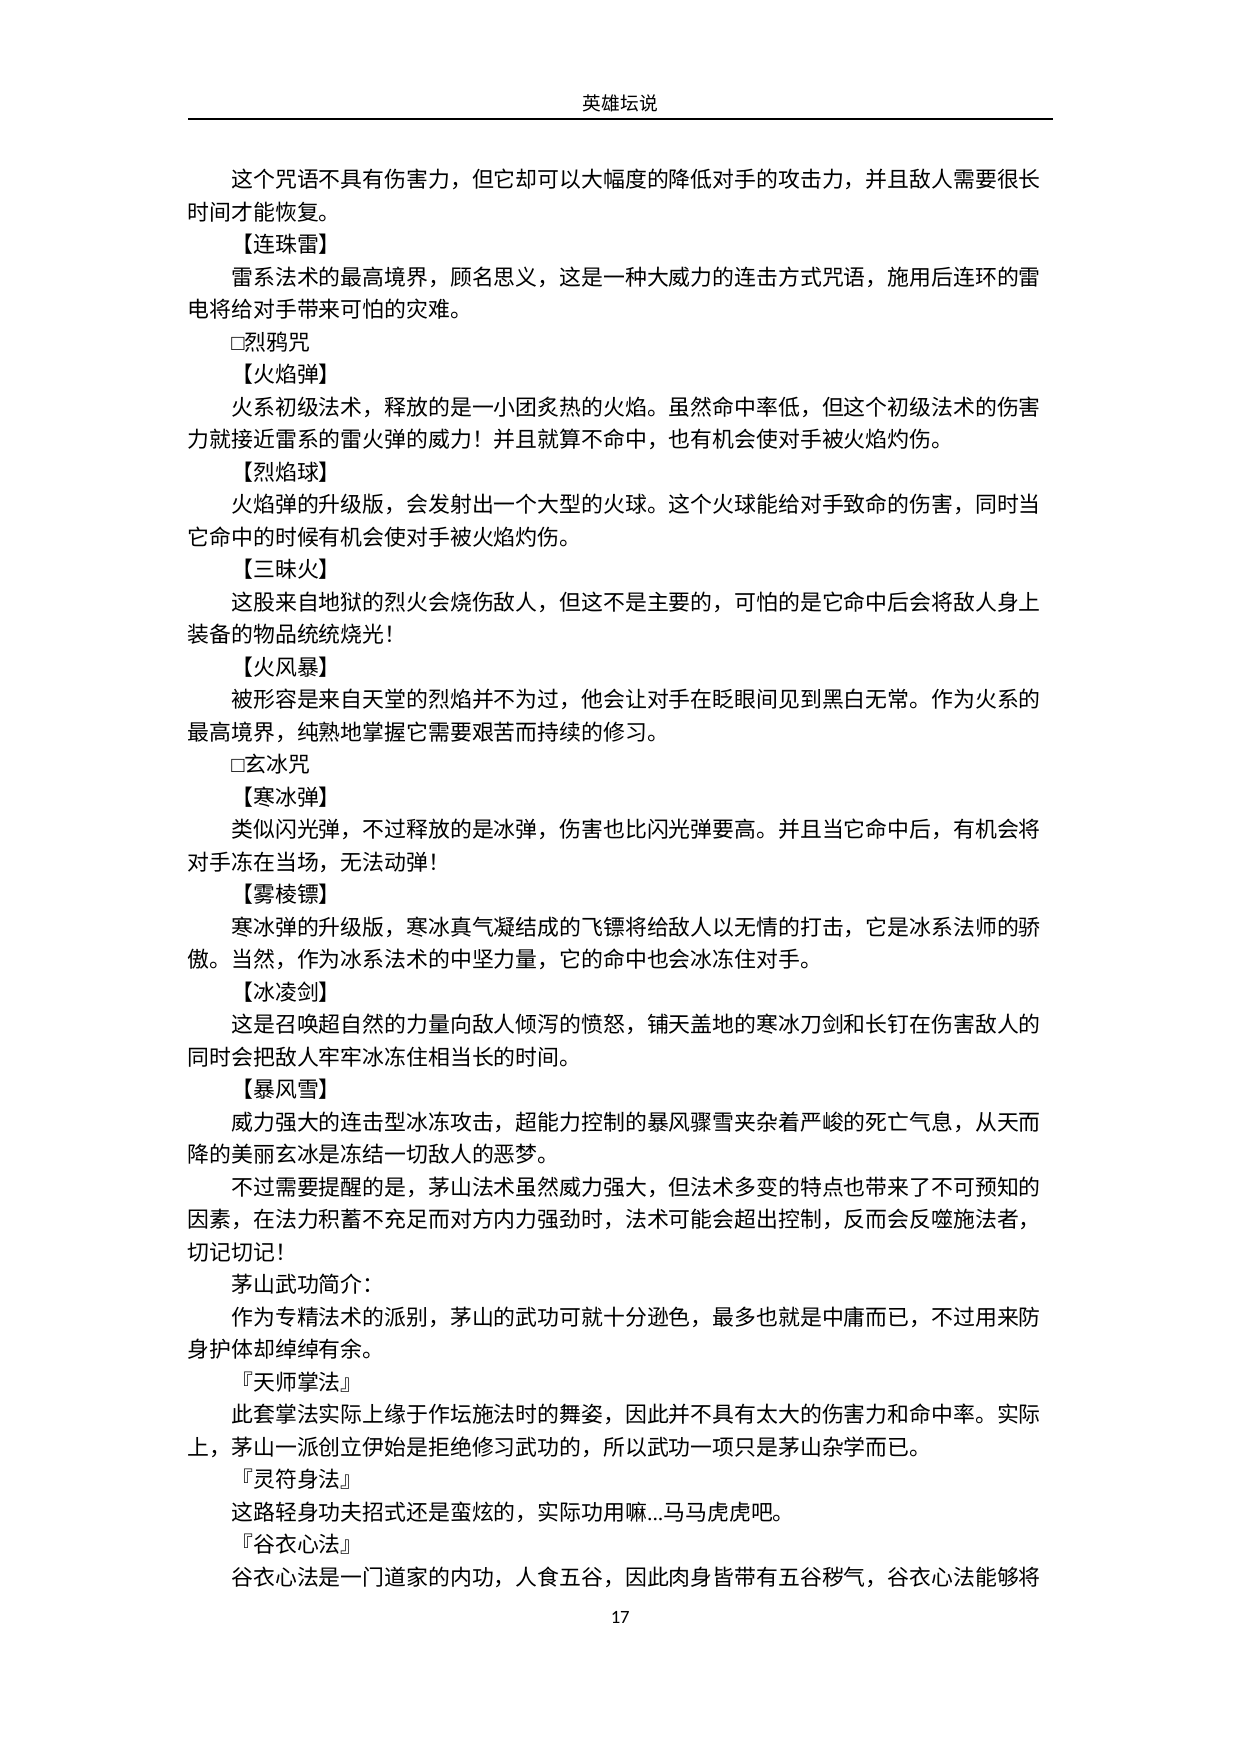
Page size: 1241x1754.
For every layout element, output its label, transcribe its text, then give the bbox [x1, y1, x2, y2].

text 寒冰弹的升级版，寒冰真气凝结成的飞镖将给敌人以无情的打击，它是冰系法师的骄傲。当然，作为冰系法术的中坚力量，它的命中也会冰冻住对手。 [187, 909, 1053, 974]
text 类似闪光弹，不过释放的是冰弹，伤害也比闪光弹要高。并且当它命中后，有机会将对手冻在当场，无法动弹！ [187, 812, 1053, 877]
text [187, 1559, 1053, 1592]
text 【寒冰弹】 [187, 779, 1053, 812]
text 『天师掌法』 [187, 1364, 1053, 1397]
text 火系初级法术，释放的是一小团炙热的火焰。虽然命中率低，但这个初级法术的伤害力就接近雷系的雷火弹的威力！并且就算不命中，也有机会使对手被火焰灼伤。 [187, 389, 1053, 454]
text 茅山武功简介： [187, 1267, 1053, 1299]
text 【烈焰球】 [187, 454, 1053, 487]
text 这路轻身功夫招式还是蛮炫的，实际功用嘛...马马虎虎吧。 [187, 1494, 1053, 1527]
text 此套掌法实际上缘于作坛施法时的舞姿，因此并不具有太大的伤害力和命中率。实际上，茅山一派创立伊始是拒绝修习武功的，所以武功一项只是茅山杂学而已。 [187, 1397, 1053, 1462]
text 【雾棱镖】 [187, 877, 1053, 909]
text 这个咒语不具有伤害力，但它却可以大幅度的降低对手的攻击力，并且敌人需要很长时间才能恢复。 [187, 162, 1053, 227]
text □烈鸦咒 [187, 324, 1053, 357]
text 『谷衣心法』 [187, 1527, 1053, 1559]
text 【冰凌剑】 [187, 974, 1053, 1007]
text 【火焰弹】 [187, 357, 1053, 389]
text 『灵符身法』 [187, 1462, 1053, 1494]
text 威力强大的连击型冰冻攻击，超能力控制的暴风骤雪夹杂着严峻的死亡气息，从天而降的美丽玄冰是冻结一切敌人的恶梦。 [187, 1104, 1053, 1169]
text 【连珠雷】 [187, 227, 1053, 259]
text 【暴风雪】 [187, 1072, 1053, 1104]
text 【火风暴】 [187, 649, 1053, 682]
text 这股来自地狱的烈火会烧伤敌人，但这不是主要的，可怕的是它命中后会将敌人身上装备的物品统统烧光！ [187, 584, 1053, 649]
text □玄冰咒 [187, 747, 1053, 779]
text 不过需要提醒的是，茅山法术虽然威力强大，但法术多变的特点也带来了不可预知的因素，在法力积蓄不充足而对方内力强劲时，法术可能会超出控制，反而会反噬施法者，切记切记！ [187, 1169, 1053, 1267]
text 被形容是来自天堂的烈焰并不为过，他会让对手在眨眼间见到黑白无常。作为火系的最高境界，纯熟地掌握它需要艰苦而持续的修习。 [187, 682, 1053, 747]
text 作为专精法术的派别，茅山的武功可就十分逊色，最多也就是中庸而已，不过用来防身护体却绰绰有余。 [187, 1299, 1053, 1364]
text 【三昧火】 [187, 552, 1053, 584]
text 火焰弹的升级版，会发射出一个大型的火球。这个火球能给对手致命的伤害，同时当它命中的时候有机会使对手被火焰灼伤。 [187, 487, 1053, 552]
text 雷系法术的最高境界，顾名思义，这是一种大威力的连击方式咒语，施用后连环的雷电将给对手带来可怕的灾难。 [187, 259, 1053, 324]
text 这是召唤超自然的力量向敌人倾泻的愤怒，铺天盖地的寒冰刀剑和长钉在伤害敌人的同时会把敌人牢牢冰冻住相当长的时间。 [187, 1007, 1053, 1072]
